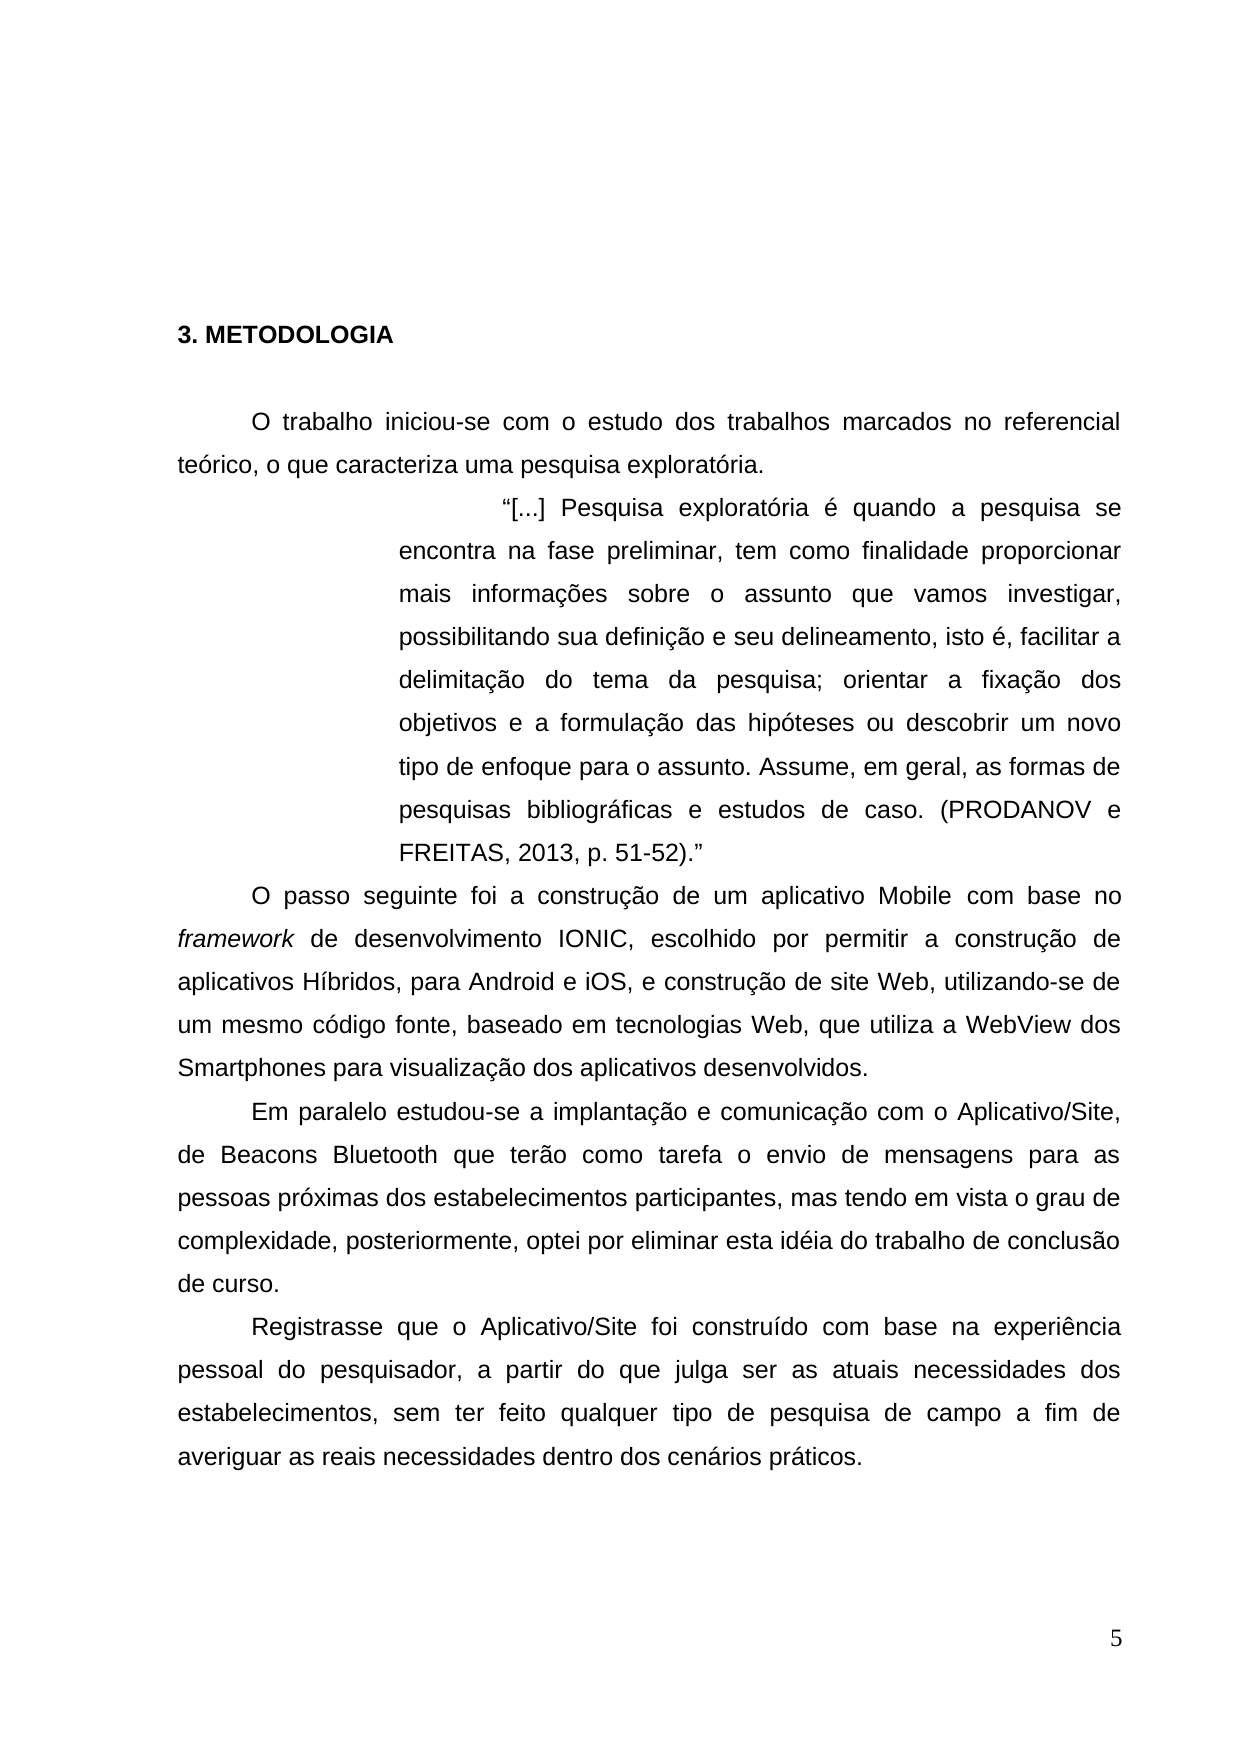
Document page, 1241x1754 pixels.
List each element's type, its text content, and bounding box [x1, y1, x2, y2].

text O passo seguinte foi a construção de um aplicativo Mobile com base no framework de desenvolvimento IONIC, escolhido por permitir a construção de aplicativos Híbridos, para Android e iOS, e construção de site Web, utilizando-se de um mesmo código fonte, baseado em tecnologias Web, que utiliza a WebView dos Smartphones para visualização dos aplicativos desenvolvidos. [177, 881, 1122, 1082]
text O trabalho iniciou-se com o estudo dos trabalhos marcados no referencial teórico, o que caracteriza uma pesquisa exploratória. [177, 406, 1122, 478]
text “[...] Pesquisa exploratória é quando a pesquisa se encontra na fase preliminar, tem como finalidade proporcionar mais informações sobre o assunto que vamos investigar, possibilitando sua definição e seu delineamento, isto é, facilitar a delimitação do tema da pesquisa; orientar a fixação dos objetivos e a formulação das hipóteses ou descobrir um novo tipo de enfoque para o assunto. Assume, em geral, as formas de pesquisas bibliográficas e estudos de caso. (PRODANOV e FREITAS, 2013, p. 51-52).” [398, 493, 1122, 866]
text 3. METODOLOGIA [177, 320, 1122, 349]
